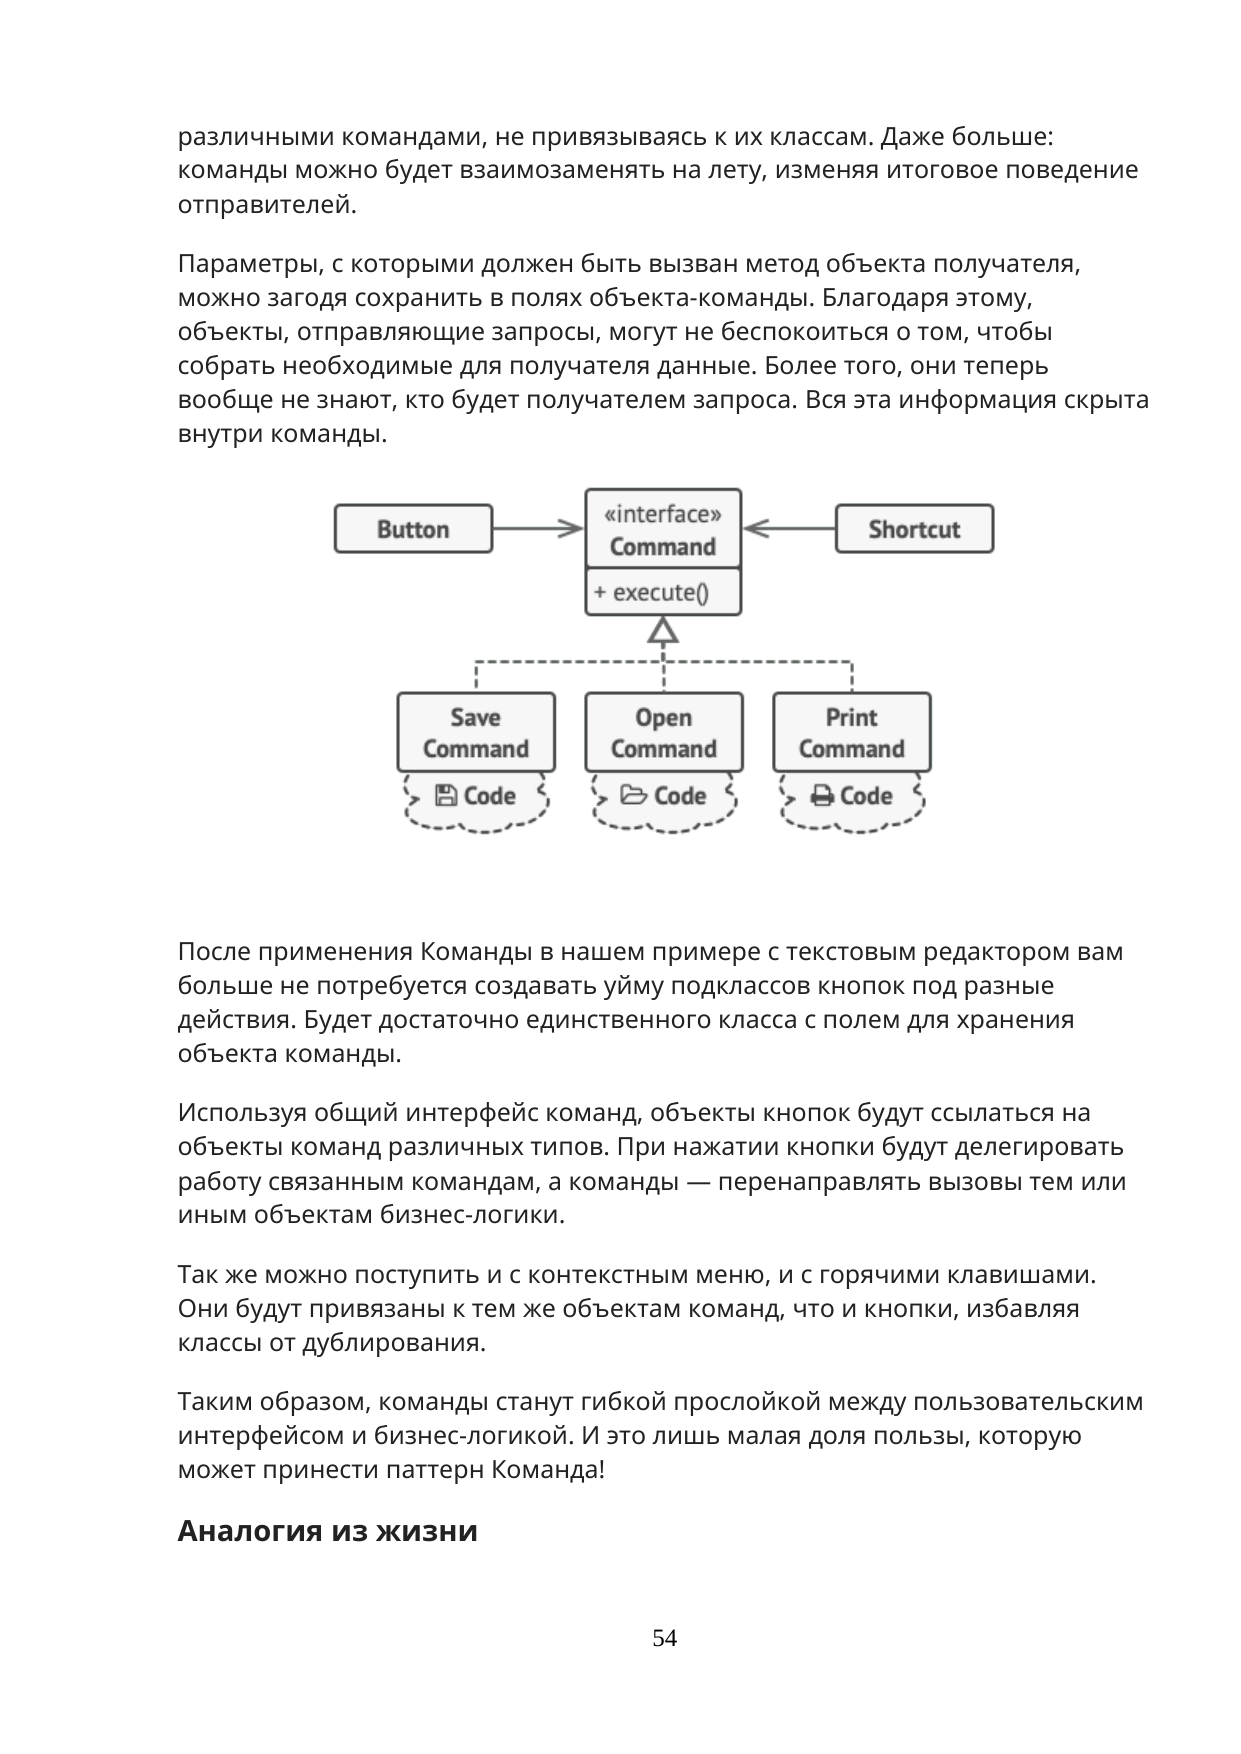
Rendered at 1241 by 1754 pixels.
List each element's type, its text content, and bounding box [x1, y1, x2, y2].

picture [320, 474, 1009, 850]
text Параметры, с которыми должен быть вызван метод объекта получателя, можно загодя сохранить в полях объекта-команды. Благодаря этому, объекты, отправляющие запросы, могут не беспокоиться о том, чтобы собрать необходимые для получателя данные. Более того, они теперь вообще не знают, кто будет получателем запроса. Вся эта информация скрыта внутри команды. [177, 245, 1152, 450]
text После применения Команды в нашем примере с текстовым редактором вам больше не потребуется создавать уйму подклассов кнопок под разные действия. Будет достаточно единственного класса с полем для хранения объекта команды. [177, 934, 1152, 1070]
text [177, 118, 1152, 220]
text Таким образом, команды станут гибкой прослойкой между пользовательским интерфейсом и бизнес-логикой. И это лишь малая доля пользы, которую может принести паттерн Команда! [177, 1383, 1152, 1486]
text Так же можно поступить и с контекстным меню, и с горячими клавишами. Они будут привязаны к тем же объектам команд, что и кнопки, избавляя классы от дублирования. [177, 1256, 1152, 1358]
text Аналогия из жизни [177, 1511, 1152, 1550]
text Используя общий интерфейс команд, объекты кнопок будут ссылаться на объекты команд различных типов. При нажатии кнопки будут делегировать работу связанным командам, а команды — перенаправлять вызовы тем или иным объектам бизнес-логики. [177, 1095, 1152, 1231]
